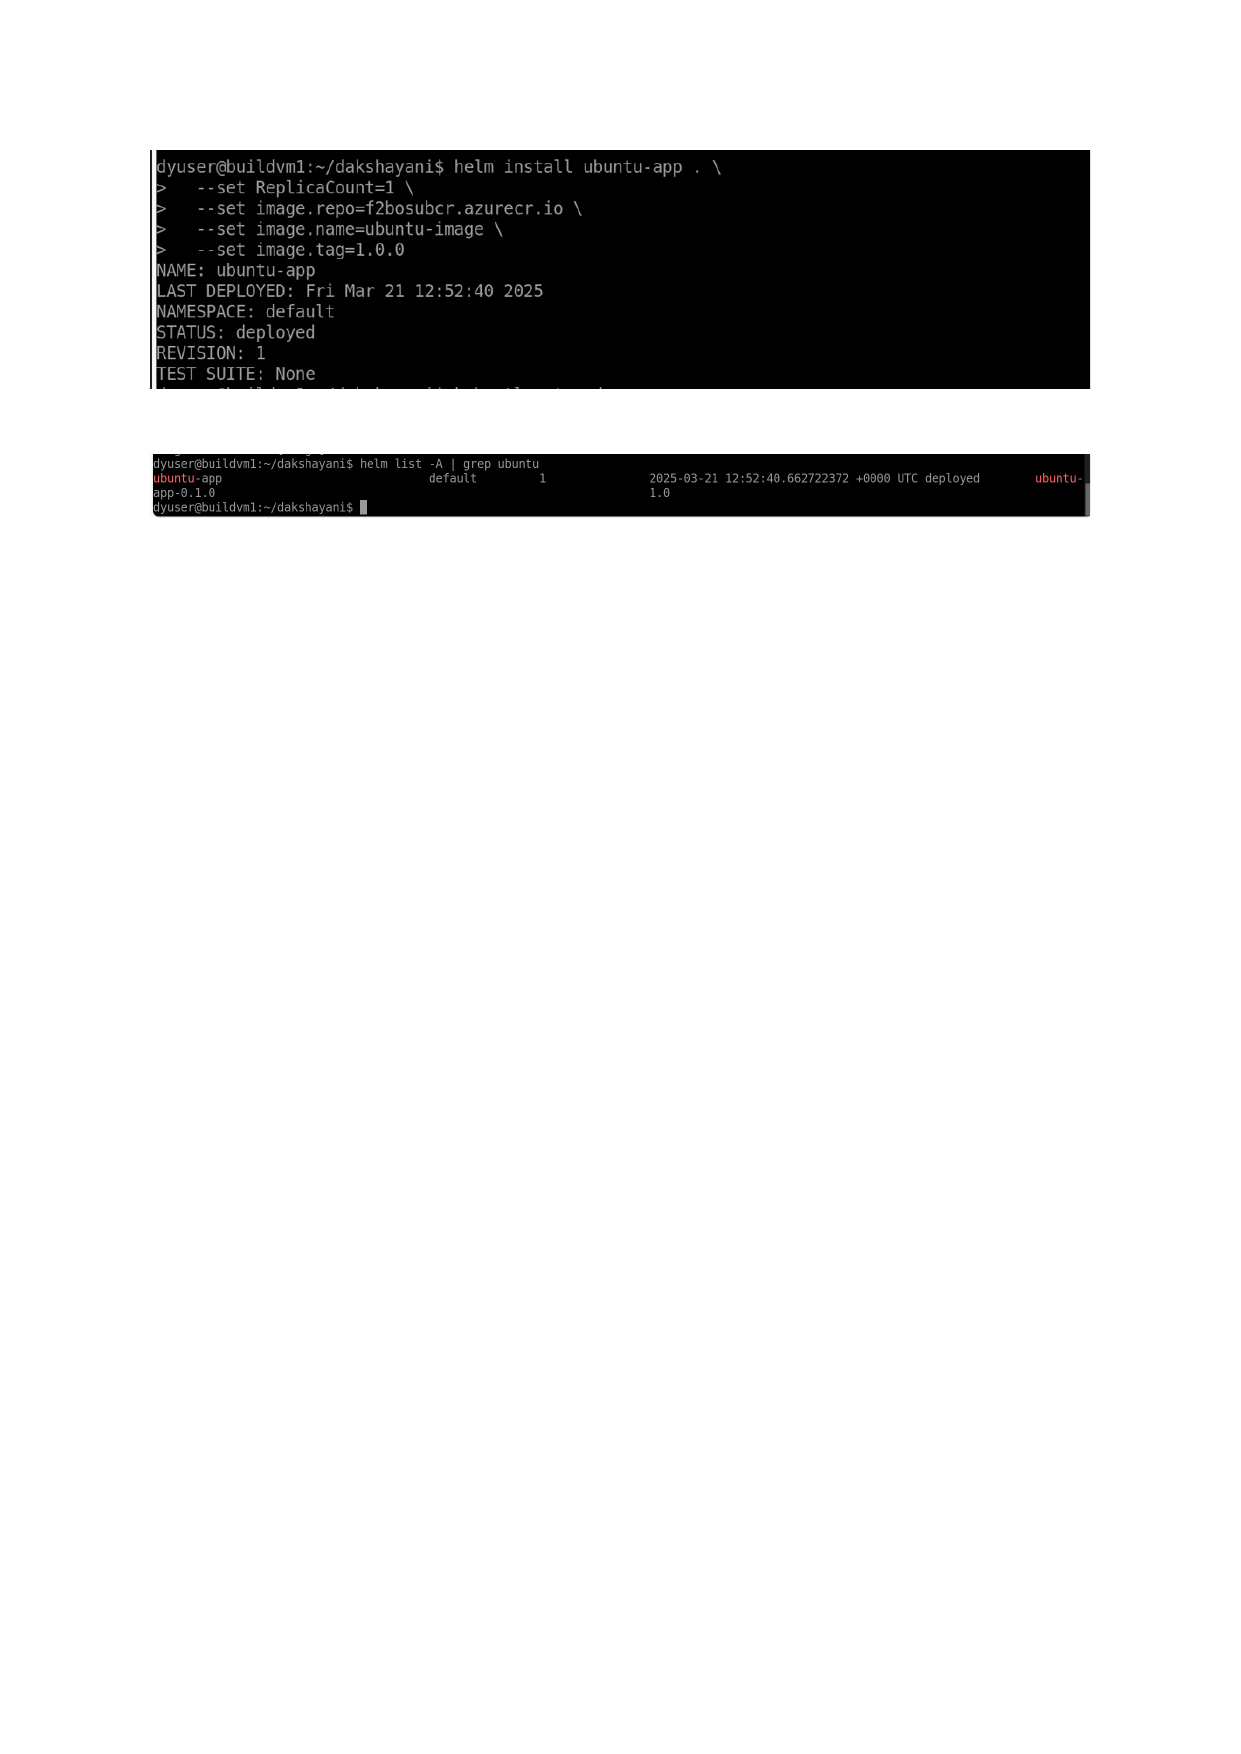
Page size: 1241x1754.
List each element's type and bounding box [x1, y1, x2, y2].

picture [150, 150, 1091, 389]
picture [150, 454, 1091, 518]
